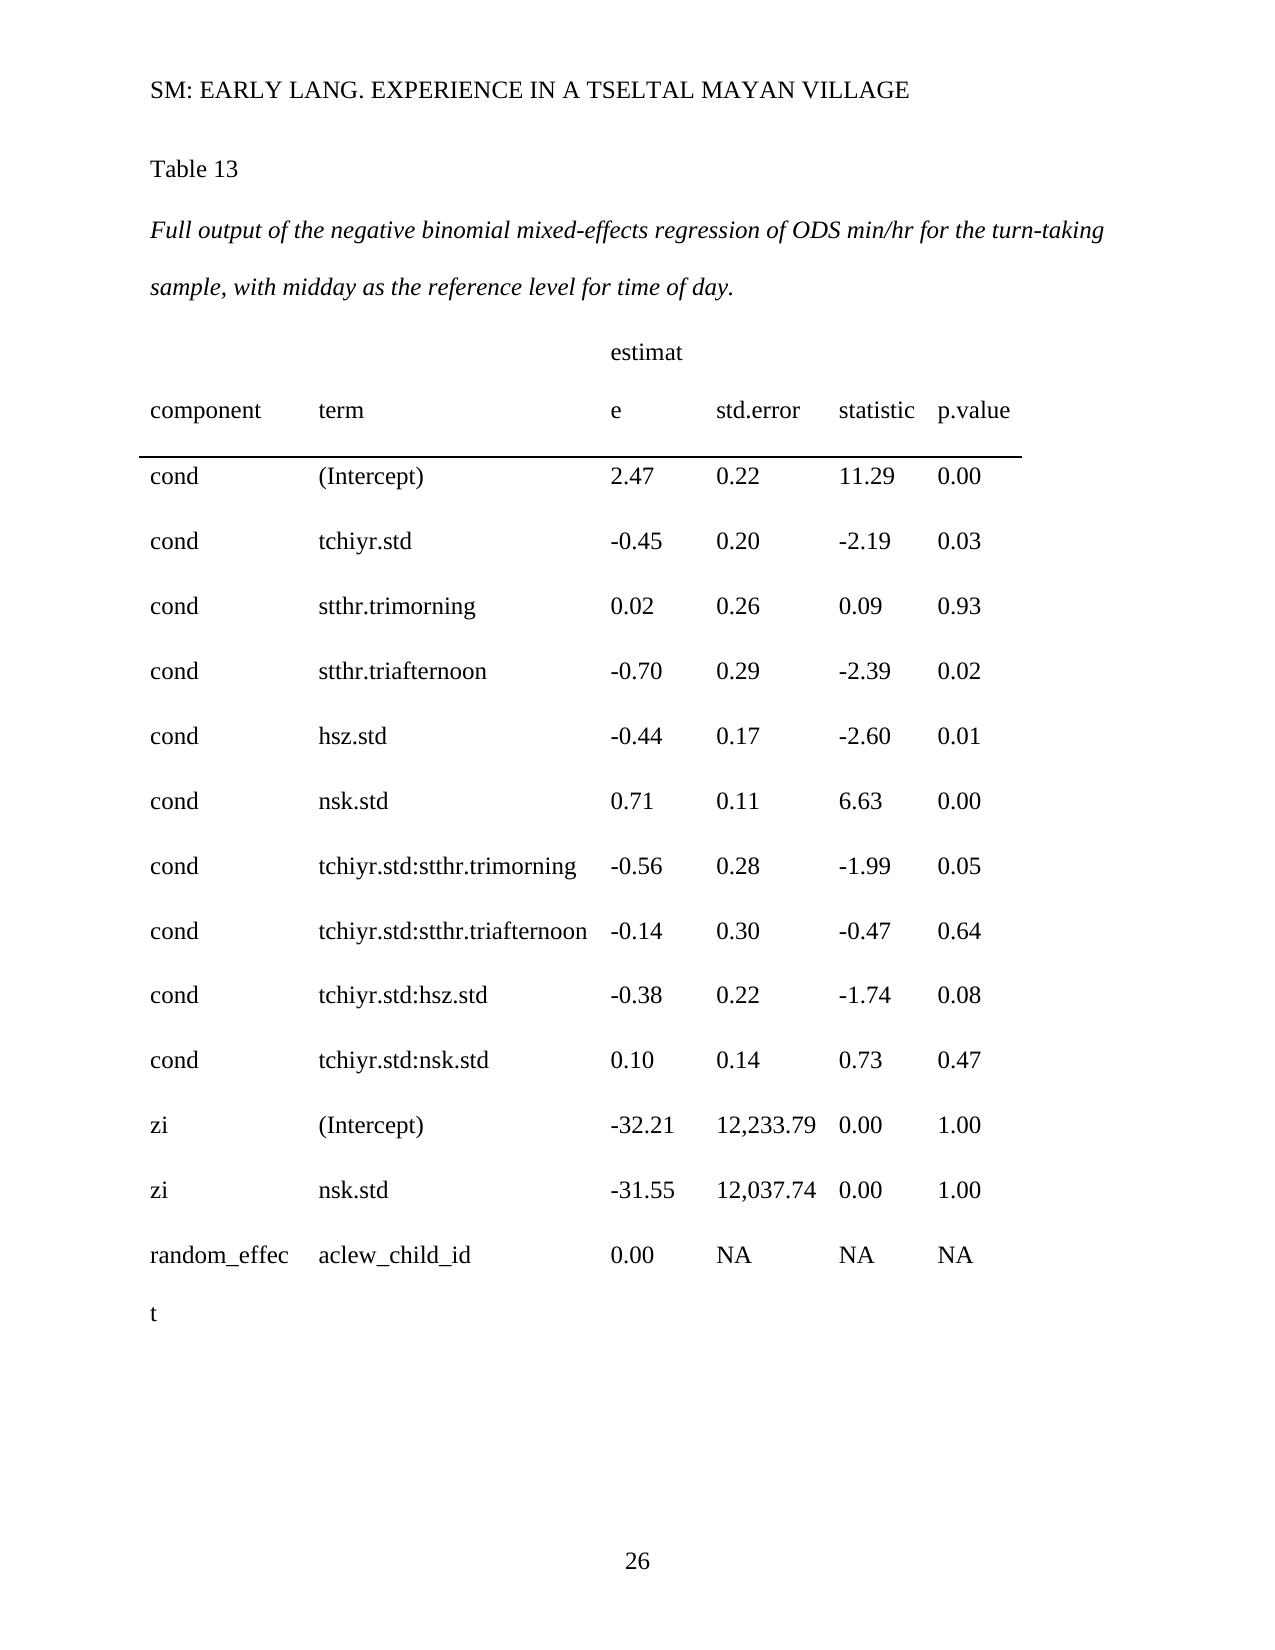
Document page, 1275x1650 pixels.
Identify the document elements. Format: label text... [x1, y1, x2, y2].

table_cell cond [139, 717, 307, 782]
table_header statistic [828, 334, 926, 456]
table_cell cond [139, 458, 307, 523]
table_cell -0.47 [828, 912, 926, 977]
table_cell 0.03 [926, 523, 1022, 587]
table_cell nsk.std [307, 782, 599, 847]
table_cell 0.17 [705, 717, 827, 782]
table_cell 0.20 [705, 523, 827, 587]
table_cell 0.47 [926, 1042, 1022, 1107]
table_cell 0.02 [599, 588, 705, 652]
table_cell 0.10 [599, 1042, 705, 1107]
table_cell 0.26 [705, 588, 827, 652]
table_cell tchiyr.std:stthr.trimorning [307, 847, 599, 912]
table_cell -0.44 [599, 717, 705, 782]
table_cell NA [926, 1236, 1022, 1359]
table_cell -1.74 [828, 977, 926, 1042]
table_cell -2.39 [828, 653, 926, 717]
table_cell -1.99 [828, 847, 926, 912]
table_cell 0.73 [828, 1042, 926, 1107]
table_cell 1.00 [926, 1107, 1022, 1172]
table_cell 0.00 [828, 1172, 926, 1236]
text Full output of the negative binomial mixed-effects regression of ODS min/hr for the turn-taking sample, with midday as the reference level for time of day. [150, 215, 1125, 301]
table_cell tchiyr.std [307, 523, 599, 587]
table_cell 0.01 [926, 717, 1022, 782]
table_cell 0.11 [705, 782, 827, 847]
table_cell 11.29 [828, 458, 926, 523]
table_cell 2.47 [599, 458, 705, 523]
table_cell 0.05 [926, 847, 1022, 912]
table_cell 0.00 [926, 458, 1022, 523]
table_cell NA [828, 1236, 926, 1359]
table_cell -31.55 [599, 1172, 705, 1236]
table_cell 6.63 [828, 782, 926, 847]
table_cell 0.09 [828, 588, 926, 652]
table_cell -0.56 [599, 847, 705, 912]
table_cell -0.70 [599, 653, 705, 717]
table_cell 1.00 [926, 1172, 1022, 1236]
table_cell random_effect [139, 1236, 307, 1359]
table_cell stthr.trimorning [307, 588, 599, 652]
table_cell cond [139, 588, 307, 652]
table_cell (Intercept) [307, 458, 599, 523]
table_cell NA [705, 1236, 827, 1359]
table_cell -2.19 [828, 523, 926, 587]
table_cell 0.22 [705, 977, 827, 1042]
table_cell 0.30 [705, 912, 827, 977]
table_cell hsz.std [307, 717, 599, 782]
table_cell 0.00 [828, 1107, 926, 1172]
table_header estimate [599, 334, 705, 456]
table_cell 0.02 [926, 653, 1022, 717]
table_cell cond [139, 1042, 307, 1107]
table_cell nsk.std [307, 1172, 599, 1236]
table_cell 0.22 [705, 458, 827, 523]
table_cell 0.08 [926, 977, 1022, 1042]
table_cell -0.45 [599, 523, 705, 587]
table_cell cond [139, 782, 307, 847]
table_cell 0.28 [705, 847, 827, 912]
table_cell tchiyr.std:nsk.std [307, 1042, 599, 1107]
table_cell 0.00 [599, 1236, 705, 1359]
table_cell zi [139, 1107, 307, 1172]
table_cell 0.93 [926, 588, 1022, 652]
table_cell cond [139, 977, 307, 1042]
table_header p.value [926, 334, 1022, 456]
text Table 13 [150, 154, 1125, 182]
table_cell -2.60 [828, 717, 926, 782]
table_cell 12,233.79 [705, 1107, 827, 1172]
table_cell -32.21 [599, 1107, 705, 1172]
table_header term [307, 334, 599, 456]
table_header std.error [705, 334, 827, 456]
table_cell stthr.triafternoon [307, 653, 599, 717]
table_cell -0.38 [599, 977, 705, 1042]
table_cell tchiyr.std:stthr.triafternoon [307, 912, 599, 977]
table_cell (Intercept) [307, 1107, 599, 1172]
table_cell aclew_child_id [307, 1236, 599, 1359]
table_cell cond [139, 912, 307, 977]
table_cell 0.71 [599, 782, 705, 847]
table_cell -0.14 [599, 912, 705, 977]
table_cell cond [139, 523, 307, 587]
table_cell cond [139, 653, 307, 717]
table_cell cond [139, 847, 307, 912]
table_cell 12,037.74 [705, 1172, 827, 1236]
table_cell zi [139, 1172, 307, 1236]
table_header component [139, 334, 307, 456]
table_cell 0.00 [926, 782, 1022, 847]
table_cell tchiyr.std:hsz.std [307, 977, 599, 1042]
table_cell 0.29 [705, 653, 827, 717]
table_cell 0.14 [705, 1042, 827, 1107]
table_cell 0.64 [926, 912, 1022, 977]
